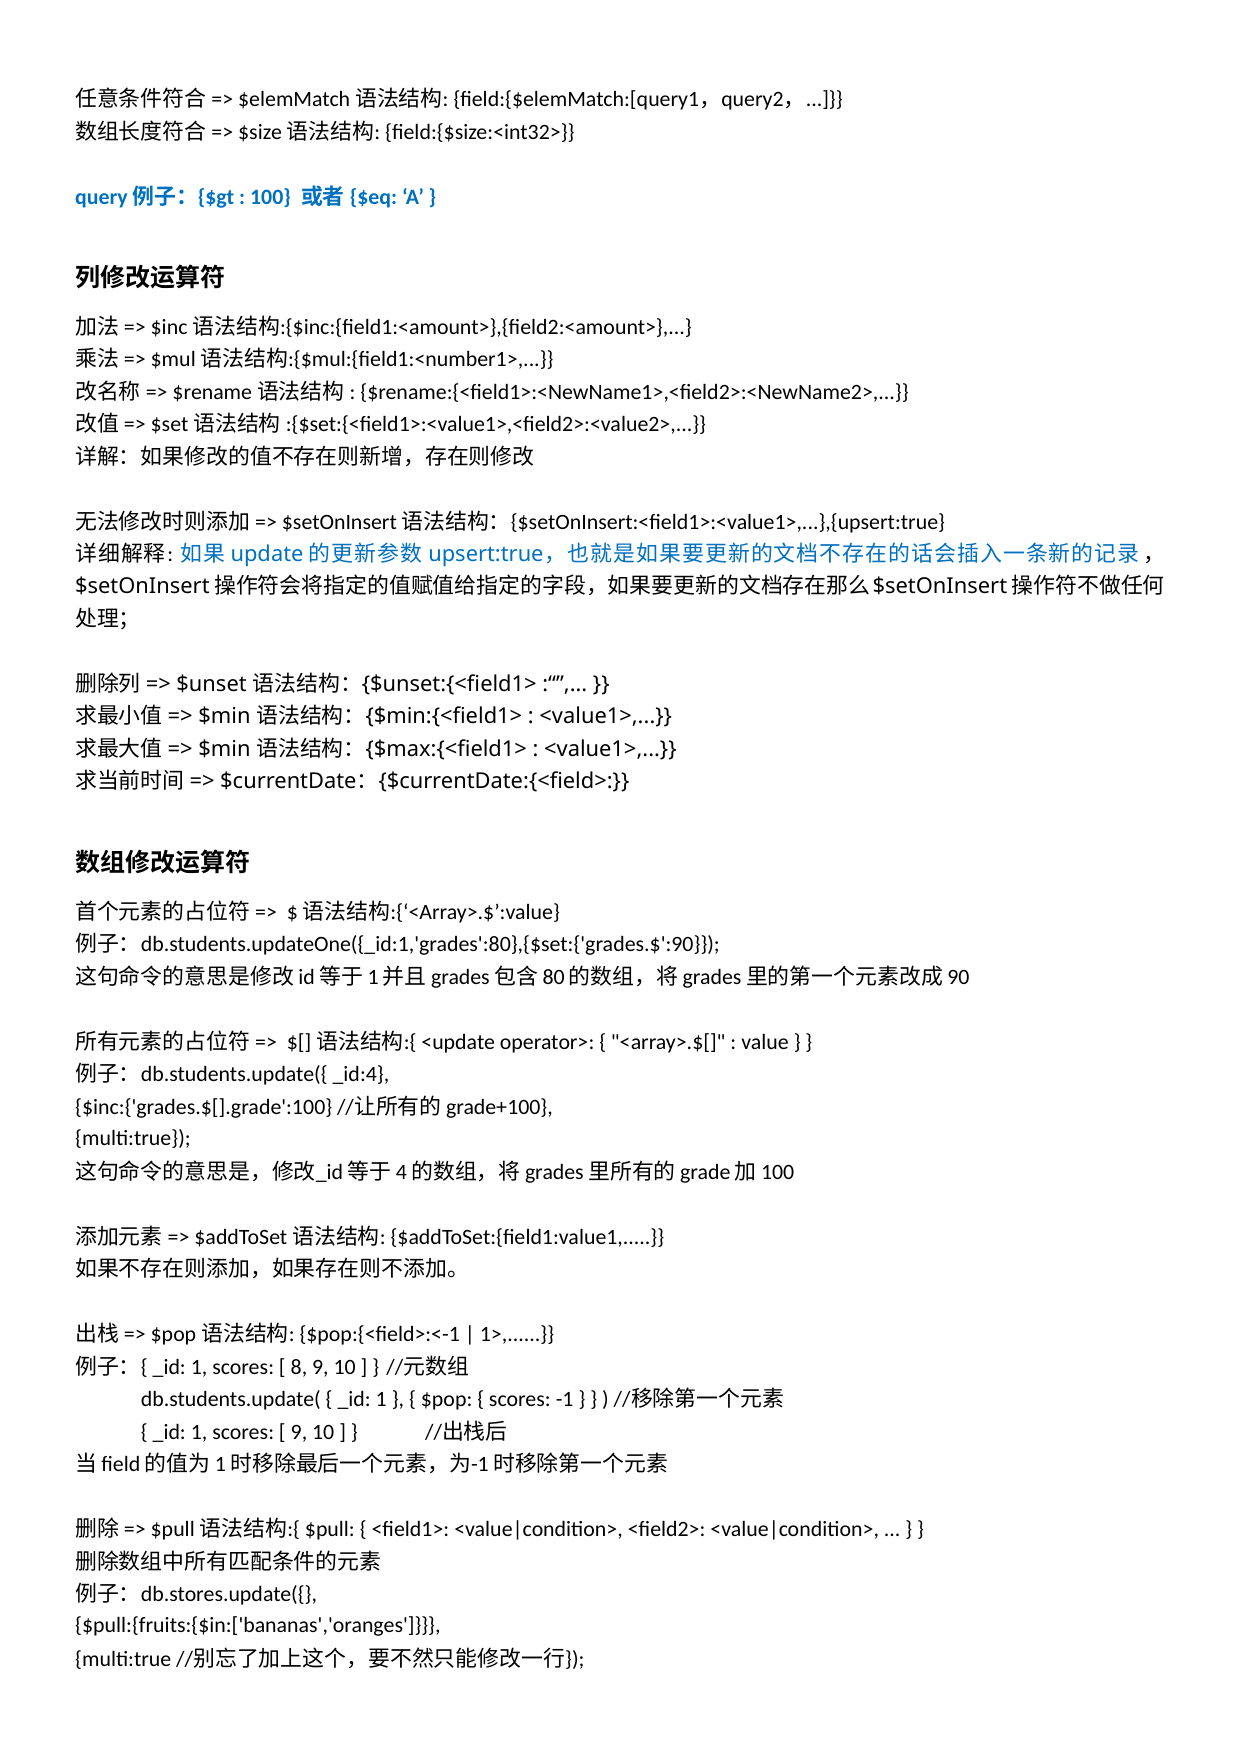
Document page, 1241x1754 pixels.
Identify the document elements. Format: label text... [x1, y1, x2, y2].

text 删除列 => $unset 语法结构：{$unset:{<field1> :“”,... }} [362, 666, 1165, 698]
text {$inc:{'grades.$[].grade':100} //让所有的grade+100}, [75, 1088, 1165, 1121]
text query例子：{$gt : 100} 或者 {$eq: ‘A’ } [75, 178, 1165, 211]
text 当field的值为1时移除最后一个元素，为-1时移除第一个元素 [75, 1446, 1165, 1478]
text 删除数组中所有匹配条件的元素 [75, 1543, 1165, 1576]
text 求最大值 => $min 语法结构：{$max:{<field1> : <value1>,...}} [365, 731, 1165, 763]
text {multi:true}); [75, 1121, 1165, 1153]
text 改名称 => $rename 语法结构 : {$rename:{<field1>:<NewName1>,<field2>:<NewName2>,...}} [75, 373, 1165, 406]
text 这句命令的意思是修改id等于1并且grades包含80的数组，将grades里的第一个元素改成90 [75, 958, 1165, 991]
text 求最小值 => $min 语法结构：{$min:{<field1> : <value1>,...}} [75, 698, 1165, 731]
text 如果不存在则添加，如果存在则不添加。 [75, 1251, 1165, 1283]
text 所有元素的占位符 => $[] 语法结构:{ <update operator>: { "<array>.$[]" : value } } [75, 1023, 1165, 1056]
text 乘法 => $mul 语法结构:{$mul:{field1:<number1>,...}} [75, 341, 1165, 373]
text 添加元素 => $addToSet 语法结构: {$addToSet:{field1:value1,.....}} [75, 1218, 1165, 1251]
text 数组修改运算符 [75, 828, 1165, 893]
text { _id: 1, scores: [ 9, 10 ] } //出栈后 [75, 1413, 1165, 1446]
text 任意条件符合 => $elemMatch 语法结构: {field:{$elemMatch:[query1，query2，...]}} [75, 81, 1165, 113]
text 例子：{ _id: 1, scores: [ 8, 9, 10 ] } //元数组 [75, 1348, 1165, 1381]
text 删除 => $pull 语法结构:{ $pull: { <field1>: <value|condition>, <field2>: <value|condition>, ... } } [75, 1511, 1165, 1543]
text 数组长度符合 => $size 语法结构: {field:{$size:<int32>}} [75, 113, 1165, 146]
text 列修改运算符 [75, 243, 1165, 308]
text 详细解释: 如果update的更新参数upsert:true，也就是如果要更新的文档不存在的话会插入一条新的记录，$setOnInsert操作符会将指定的值赋值给指定的字段，如果要更新的文档存在那么$setOnInsert操作符不做任何处理； [75, 536, 1165, 633]
text 这句命令的意思是，修改_id等于4的数组，将grades里所有的grade加100 [75, 1153, 1165, 1186]
text {$pull:{fruits:{$in:['bananas','oranges']}}}, [75, 1608, 1165, 1641]
text 例子：db.students.update({ _id:4}, [75, 1056, 1165, 1088]
text {multi:true //别忘了加上这个，要不然只能修改一行}); [75, 1641, 1165, 1673]
text 无法修改时则添加 => $setOnInsert语法结构：{$setOnInsert:<field1>:<value1>,...},{upsert:true} [75, 503, 1165, 536]
text 改值 => $set 语法结构 :{$set:{<field1>:<value1>,<field2>:<value2>,...}} [75, 406, 1165, 438]
text 求当前时间 => $currentDate：{$currentDate:{<field>:}} [75, 763, 1165, 796]
text 首个元素的占位符 => $ 语法结构:{‘<Array>.$’:value} [75, 893, 1165, 926]
text 例子：db.stores.update({}, [75, 1576, 1165, 1608]
text 出栈 => $pop 语法结构: {$pop:{<field>:<-1 | 1>,......}} [75, 1316, 1165, 1348]
text db.students.update( { _id: 1 }, { $pop: { scores: -1 } } ) //移除第一个元素 [75, 1381, 1165, 1413]
text 加法 => $inc 语法结构:{$inc:{field1:<amount>},{field2:<amount>},...} [75, 308, 1165, 341]
text 详解：如果修改的值不存在则新增，存在则修改 [75, 438, 1165, 471]
text 例子：db.students.updateOne({_id:1,'grades':80},{$set:{'grades.$':90}}); [75, 926, 1165, 958]
